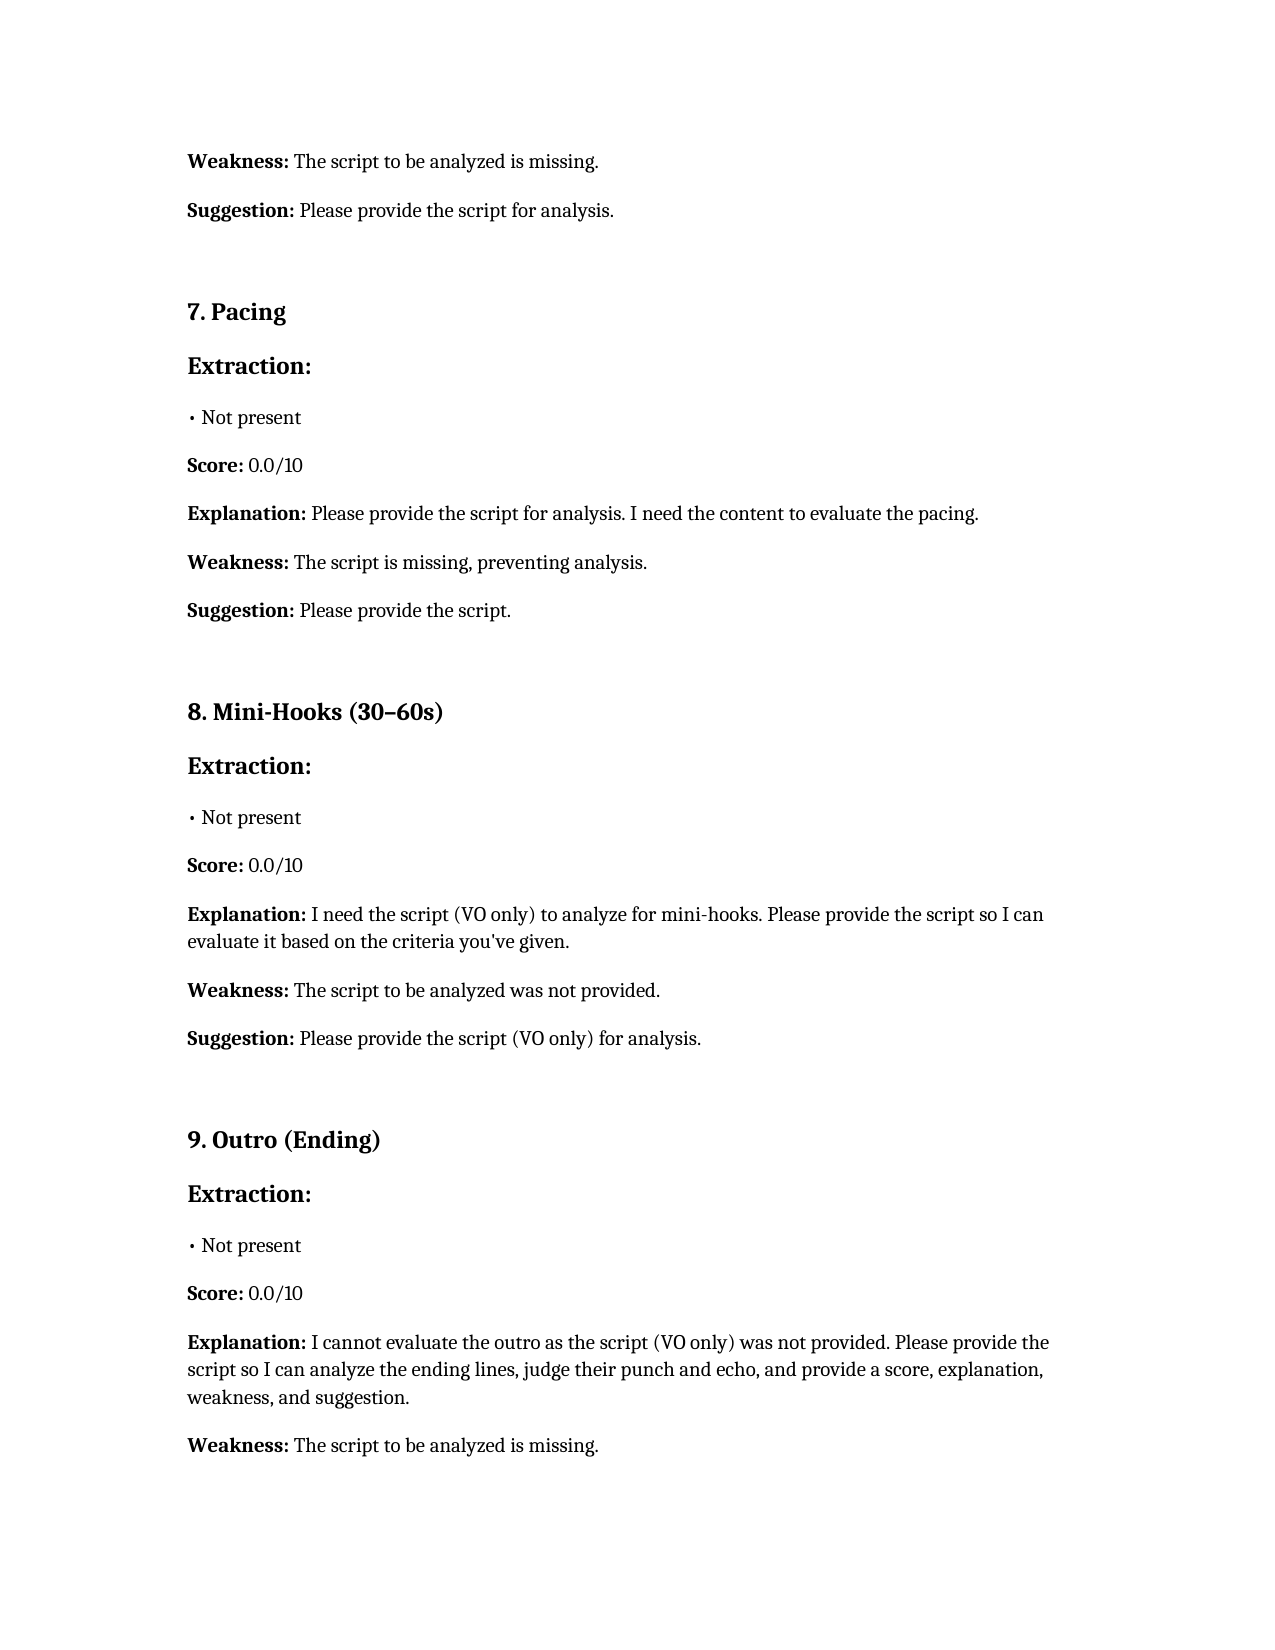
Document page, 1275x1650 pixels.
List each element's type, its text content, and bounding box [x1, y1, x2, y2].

text Extraction: [187, 752, 1087, 781]
text Explanation: Please provide the script for analysis. I need the content to evaluate the pacing. [187, 502, 1087, 526]
text 8. Mini-Hooks (30–60s) [187, 698, 1087, 727]
text Score: 0.0/10 [187, 854, 1087, 878]
text Score: 0.0/10 [187, 454, 1087, 478]
text • Not present [187, 405, 1087, 429]
text Weakness: The script to be analyzed was not provided. [187, 978, 1087, 1002]
text Explanation: I cannot evaluate the outro as the script (VO only) was not provided. Please provide the script so I can analyze the ending lines, judge their punch and echo, and provide a score, explanation, weakness, and suggestion. [187, 1330, 1087, 1409]
text Weakness: The script to be analyzed is missing. [187, 1434, 1087, 1458]
text Suggestion: Please provide the script for analysis. [187, 198, 1087, 222]
text Score: 0.0/10 [187, 1282, 1087, 1306]
text Extraction: [187, 1180, 1087, 1209]
text Explanation: I need the script (VO only) to analyze for mini-hooks. Please provide the script so I can evaluate it based on the criteria you've given. [187, 902, 1087, 954]
text 7. Pacing [187, 298, 1087, 326]
text • Not present [187, 806, 1087, 830]
text Suggestion: Please provide the script. [187, 599, 1087, 623]
text 9. Outro (Ending) [187, 1126, 1087, 1155]
text Weakness: The script is missing, preventing analysis. [187, 550, 1087, 574]
text • Not present [187, 1234, 1087, 1258]
text Suggestion: Please provide the script (VO only) for analysis. [187, 1027, 1087, 1051]
text Extraction: [187, 352, 1087, 380]
text Weakness: The script to be analyzed is missing. [187, 150, 1087, 174]
